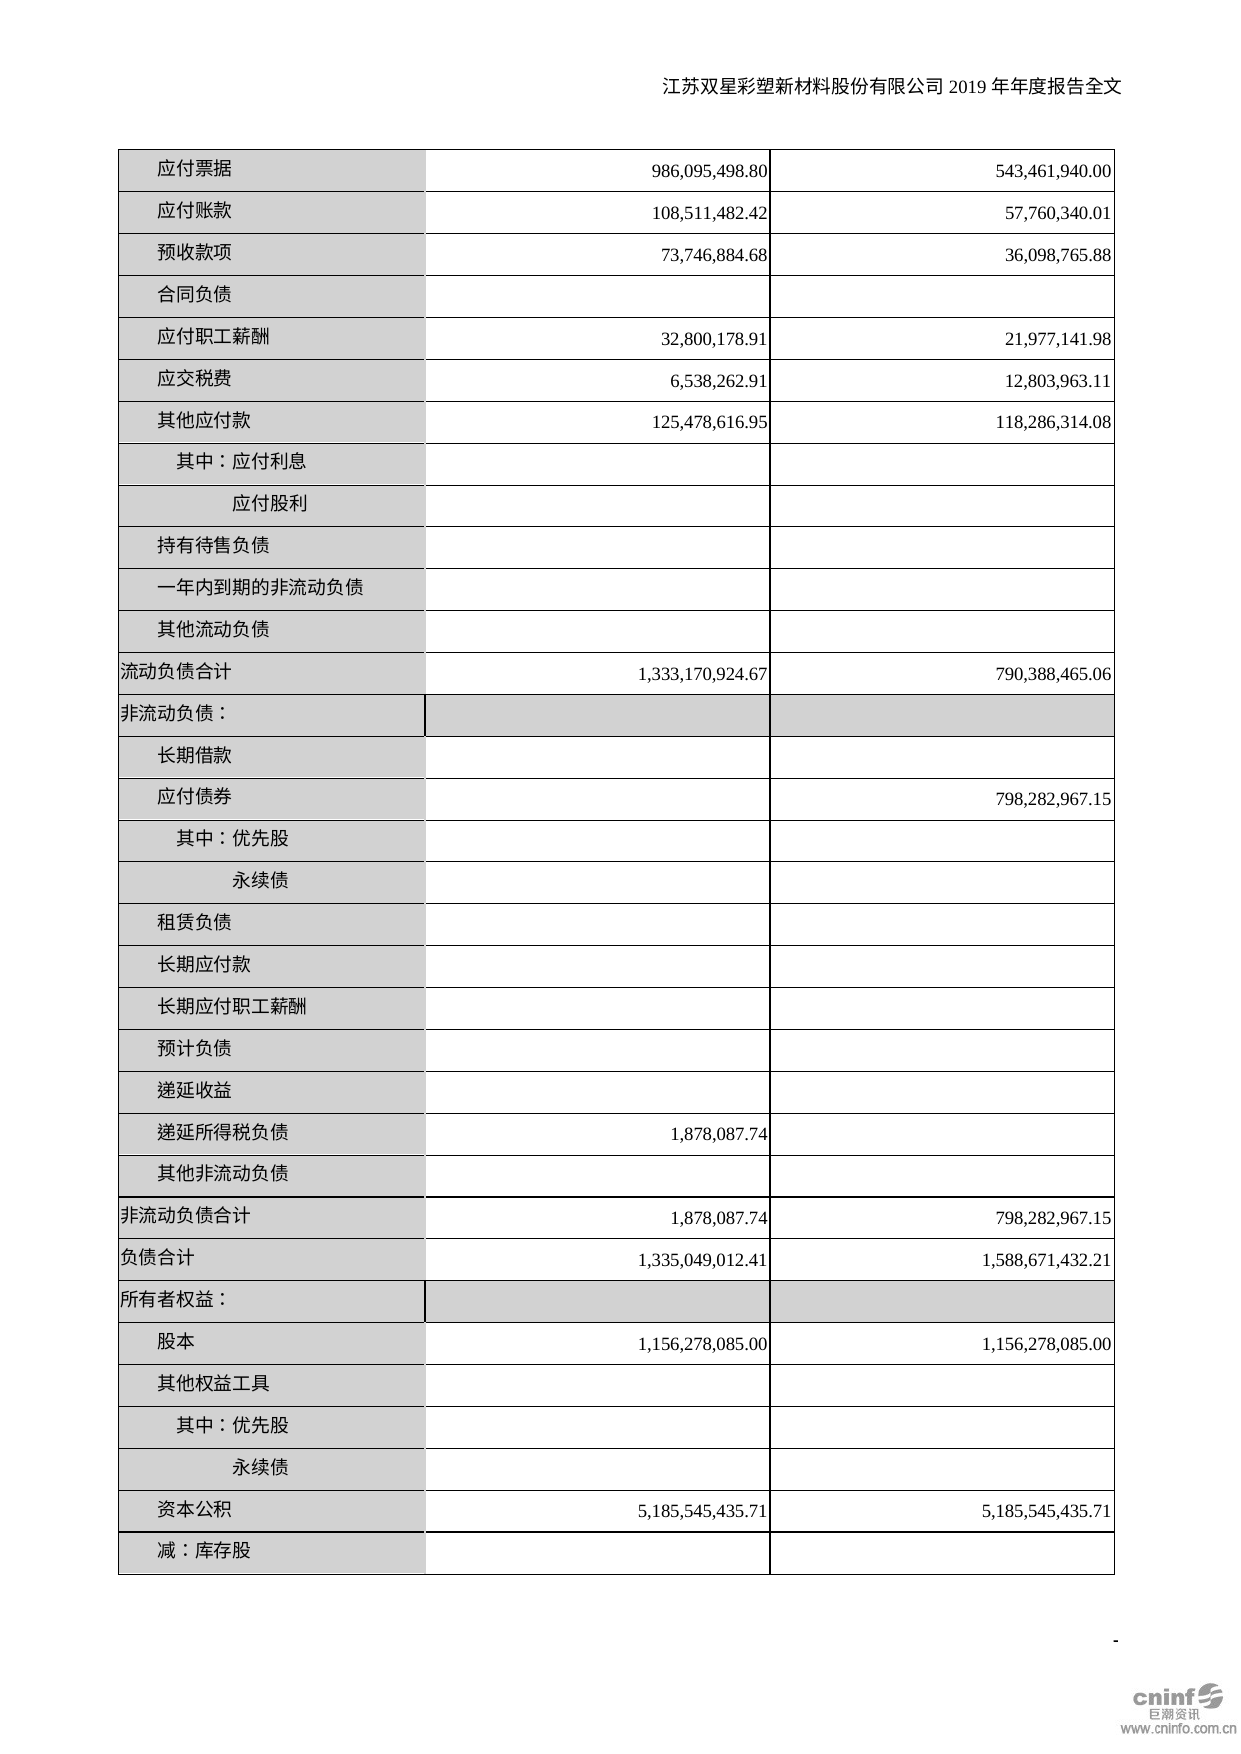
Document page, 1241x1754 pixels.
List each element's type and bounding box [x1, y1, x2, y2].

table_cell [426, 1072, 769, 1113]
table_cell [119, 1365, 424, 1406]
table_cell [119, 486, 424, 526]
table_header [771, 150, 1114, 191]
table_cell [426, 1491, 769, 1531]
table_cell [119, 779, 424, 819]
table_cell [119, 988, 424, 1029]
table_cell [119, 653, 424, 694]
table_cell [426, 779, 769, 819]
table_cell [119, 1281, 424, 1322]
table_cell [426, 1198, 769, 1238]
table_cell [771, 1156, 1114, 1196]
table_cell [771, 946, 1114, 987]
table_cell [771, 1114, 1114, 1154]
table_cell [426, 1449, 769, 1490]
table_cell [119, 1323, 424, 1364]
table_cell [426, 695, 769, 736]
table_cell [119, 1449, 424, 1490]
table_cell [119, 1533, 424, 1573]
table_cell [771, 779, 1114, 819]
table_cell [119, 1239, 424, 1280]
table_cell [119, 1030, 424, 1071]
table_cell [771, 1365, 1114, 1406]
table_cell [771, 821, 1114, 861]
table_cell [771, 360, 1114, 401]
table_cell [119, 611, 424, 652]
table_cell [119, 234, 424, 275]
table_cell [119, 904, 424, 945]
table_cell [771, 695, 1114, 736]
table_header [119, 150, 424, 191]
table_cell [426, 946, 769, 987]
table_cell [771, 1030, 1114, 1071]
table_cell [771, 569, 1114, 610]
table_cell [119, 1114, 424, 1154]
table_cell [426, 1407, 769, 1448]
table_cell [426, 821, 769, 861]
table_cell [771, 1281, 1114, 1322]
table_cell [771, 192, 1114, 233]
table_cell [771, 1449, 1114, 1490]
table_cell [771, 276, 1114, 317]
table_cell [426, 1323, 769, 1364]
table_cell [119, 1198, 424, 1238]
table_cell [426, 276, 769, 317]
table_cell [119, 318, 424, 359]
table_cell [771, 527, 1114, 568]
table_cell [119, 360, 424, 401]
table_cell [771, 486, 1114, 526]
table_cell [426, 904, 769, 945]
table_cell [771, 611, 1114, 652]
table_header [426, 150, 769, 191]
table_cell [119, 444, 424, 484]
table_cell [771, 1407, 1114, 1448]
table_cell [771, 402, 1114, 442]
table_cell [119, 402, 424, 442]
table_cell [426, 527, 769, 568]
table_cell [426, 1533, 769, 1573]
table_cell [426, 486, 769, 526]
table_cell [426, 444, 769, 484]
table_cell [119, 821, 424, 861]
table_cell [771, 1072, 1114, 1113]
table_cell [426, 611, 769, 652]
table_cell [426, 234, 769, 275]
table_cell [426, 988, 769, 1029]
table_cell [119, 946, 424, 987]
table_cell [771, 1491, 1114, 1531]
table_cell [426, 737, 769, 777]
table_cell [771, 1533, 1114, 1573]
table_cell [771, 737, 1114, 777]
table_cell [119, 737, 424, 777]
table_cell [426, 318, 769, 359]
picture [1115, 1680, 1240, 1737]
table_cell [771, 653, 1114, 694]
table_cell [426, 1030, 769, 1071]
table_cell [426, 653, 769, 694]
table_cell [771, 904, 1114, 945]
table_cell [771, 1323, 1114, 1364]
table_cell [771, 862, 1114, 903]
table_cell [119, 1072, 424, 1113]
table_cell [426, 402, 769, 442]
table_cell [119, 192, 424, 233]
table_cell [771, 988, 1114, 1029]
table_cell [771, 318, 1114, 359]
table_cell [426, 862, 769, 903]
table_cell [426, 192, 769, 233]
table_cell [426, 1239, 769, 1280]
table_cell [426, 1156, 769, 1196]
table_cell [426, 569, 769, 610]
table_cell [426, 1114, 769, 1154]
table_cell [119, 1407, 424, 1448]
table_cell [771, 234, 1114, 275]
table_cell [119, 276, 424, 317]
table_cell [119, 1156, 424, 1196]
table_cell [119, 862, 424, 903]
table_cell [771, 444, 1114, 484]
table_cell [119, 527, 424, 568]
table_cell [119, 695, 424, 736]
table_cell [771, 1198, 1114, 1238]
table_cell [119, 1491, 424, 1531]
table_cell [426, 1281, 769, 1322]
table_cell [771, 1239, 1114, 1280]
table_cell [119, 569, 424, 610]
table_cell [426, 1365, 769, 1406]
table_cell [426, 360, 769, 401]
